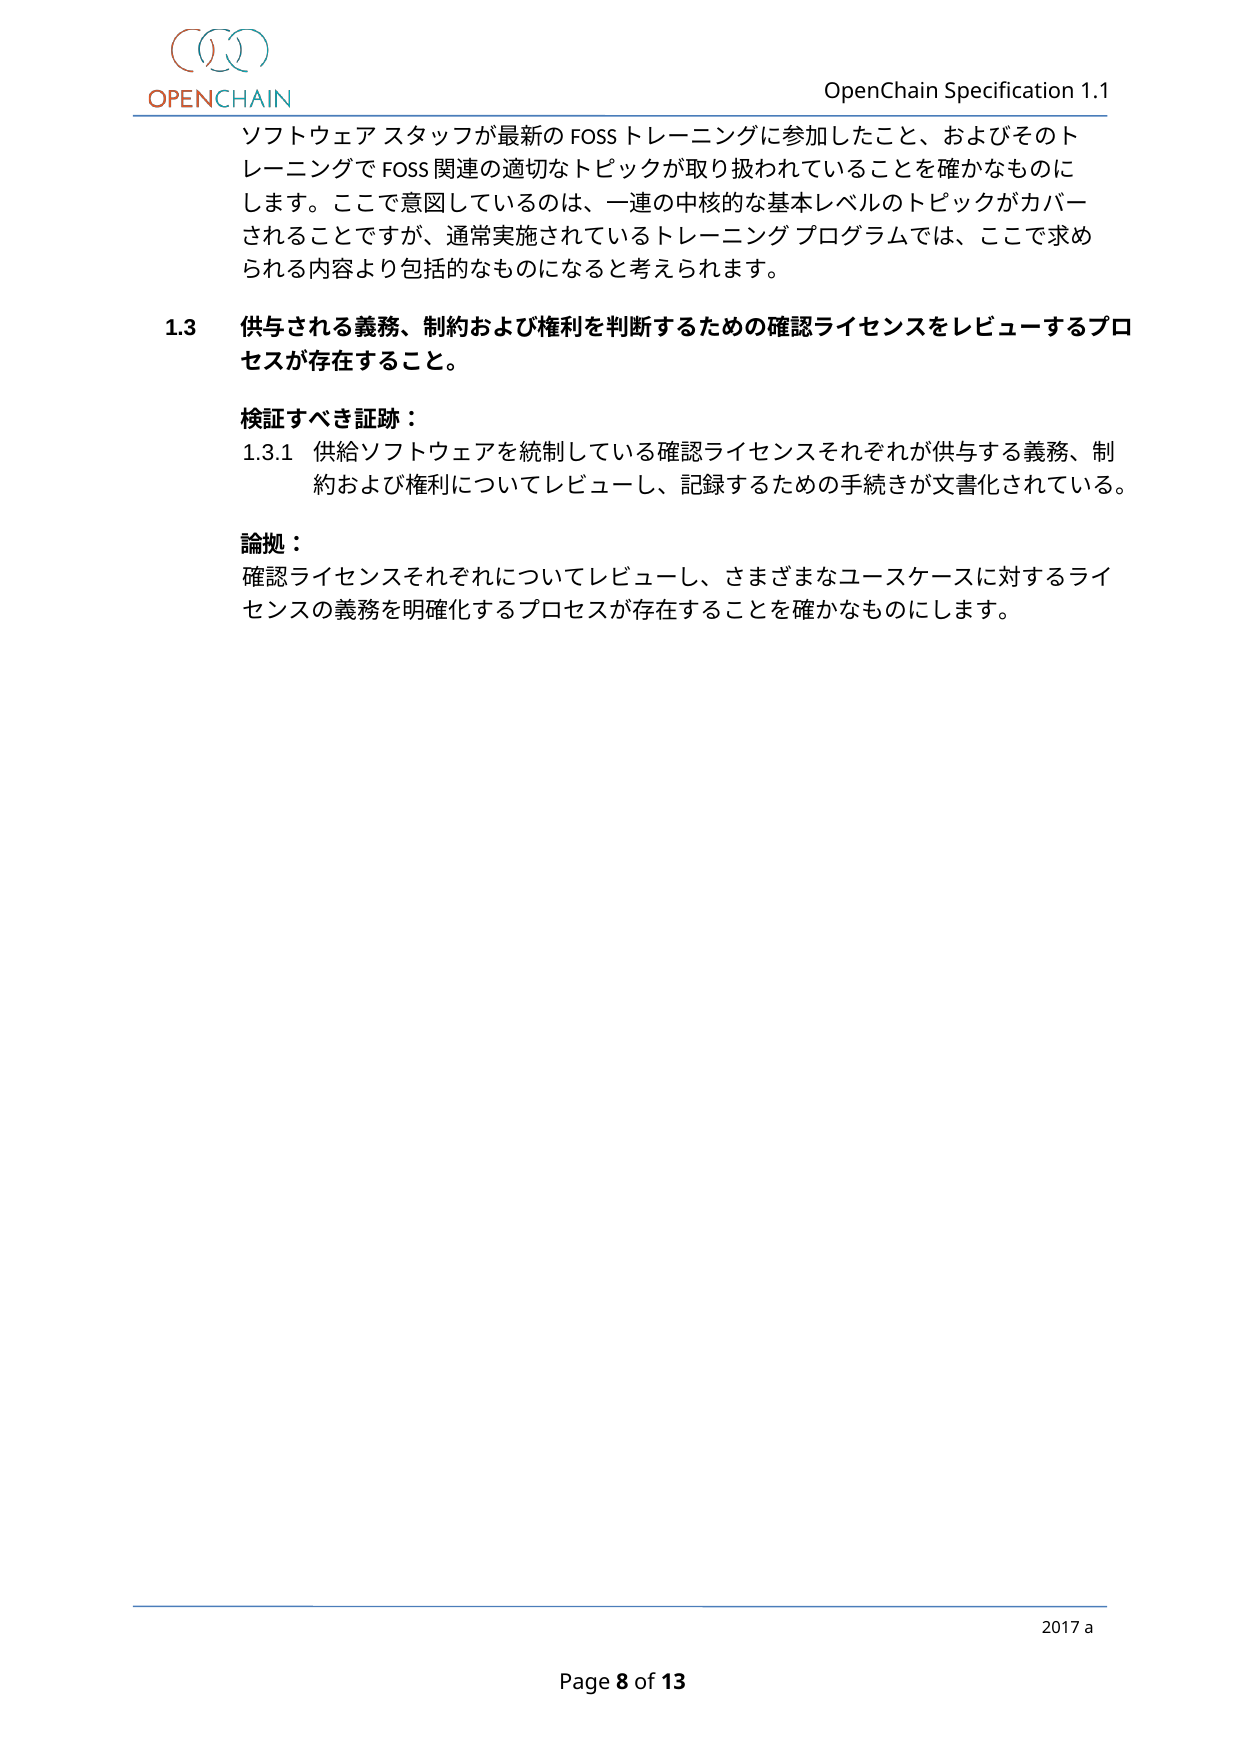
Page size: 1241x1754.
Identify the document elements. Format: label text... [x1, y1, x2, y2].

list 供与される義務、制約および権利を判断するための確認ライセンスをレビューするプロセスが存在すること。 [165, 309, 1134, 376]
text 検証すべき証跡： [240, 401, 1134, 434]
picture [148, 29, 290, 108]
text 確認ライセンスそれぞれについてレビューし、さまざまなユースケースに対するライセンスの義務を明確化するプロセスが存在することを確かなものにします。 [242, 559, 1134, 625]
list 供給ソフトウェアを統制している確認ライセンスそれぞれが供与する義務、制約および権利についてレビューし、記録するための手続きが文書化されている。 [242, 434, 1134, 500]
text 論拠： [240, 525, 1134, 559]
